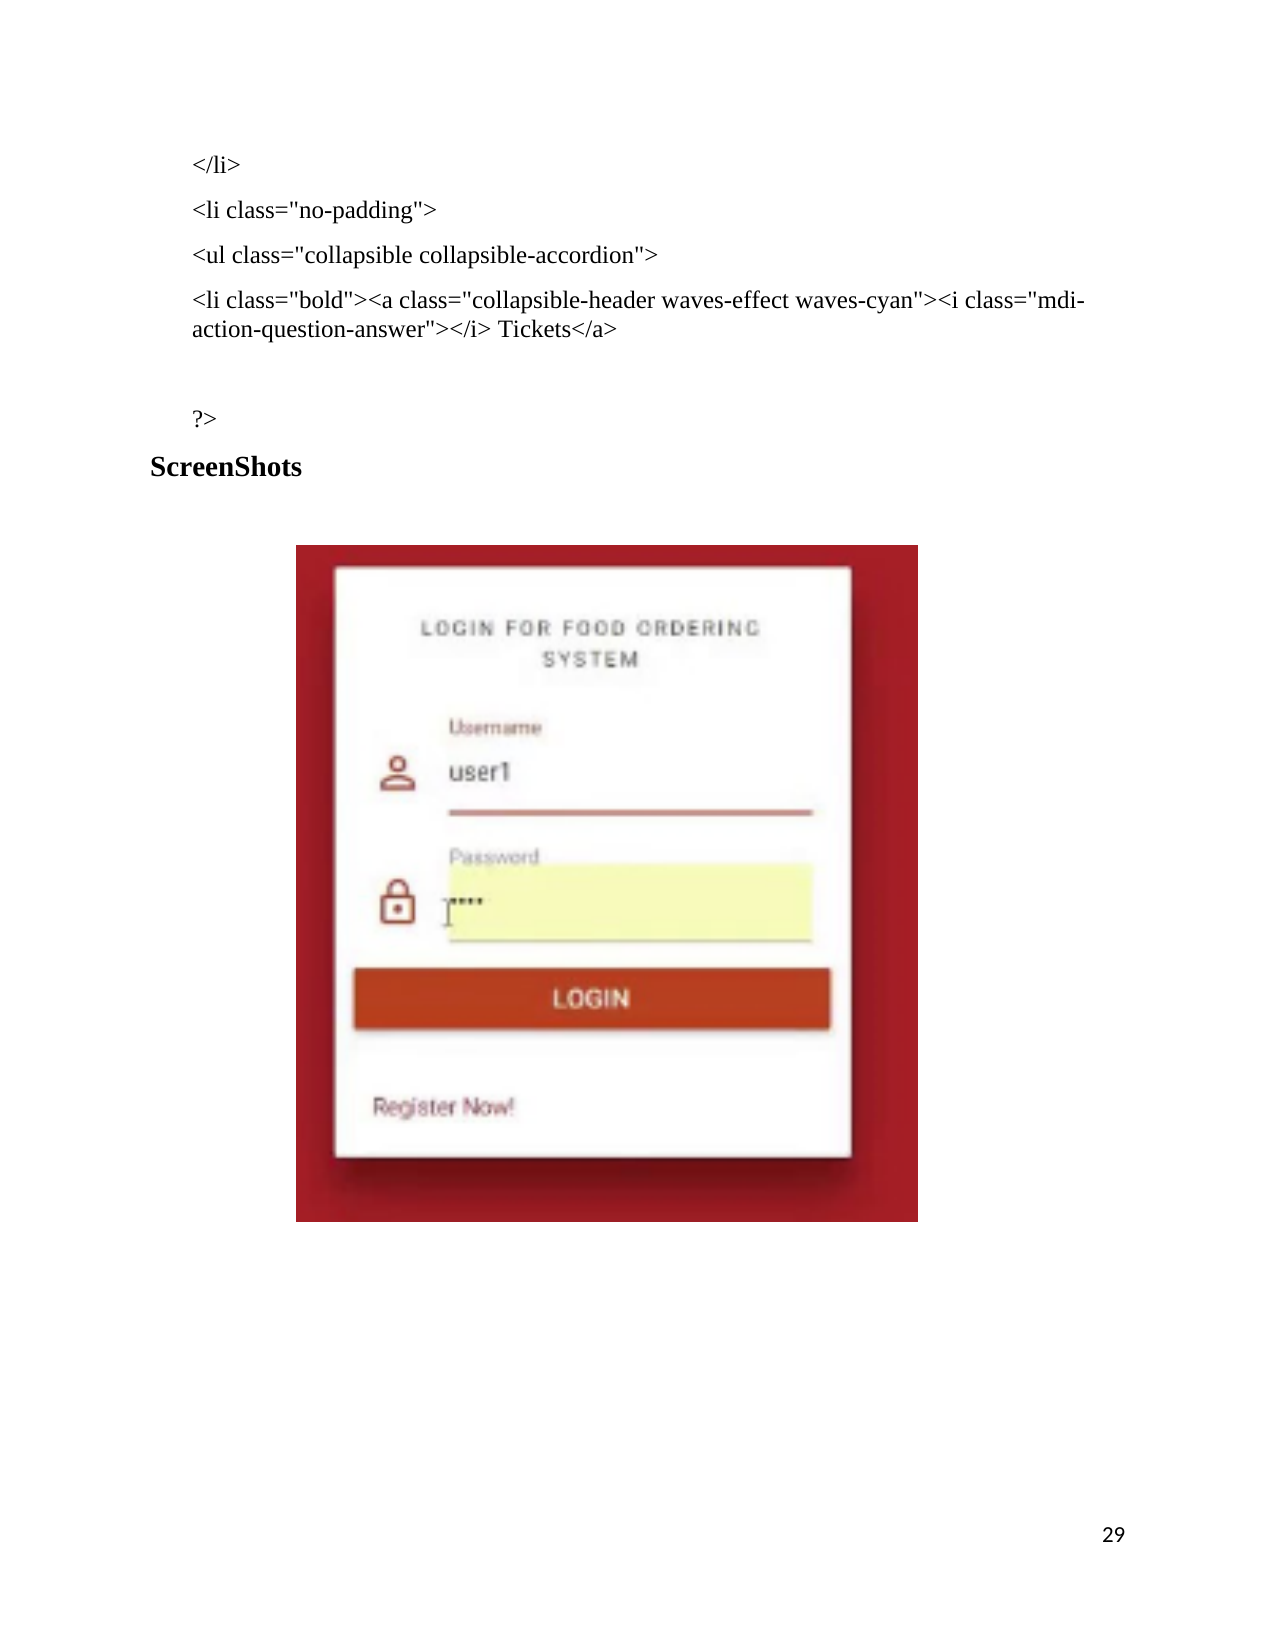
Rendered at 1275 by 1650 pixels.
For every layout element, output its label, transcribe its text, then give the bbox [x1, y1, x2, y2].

text <li class="bold"><a class="collapsible-header waves-effect waves-cyan"><i class="mdi-action-question-answer"></i> Tickets</a> [192, 285, 1110, 343]
text ScreenShots [150, 449, 1110, 483]
text </li> [192, 150, 1110, 179]
text ?> [192, 404, 1110, 433]
text <li class="no-padding"> [192, 195, 1110, 224]
text <ul class="collapsible collapsible-accordion"> [192, 240, 1110, 269]
picture [296, 545, 916, 1219]
